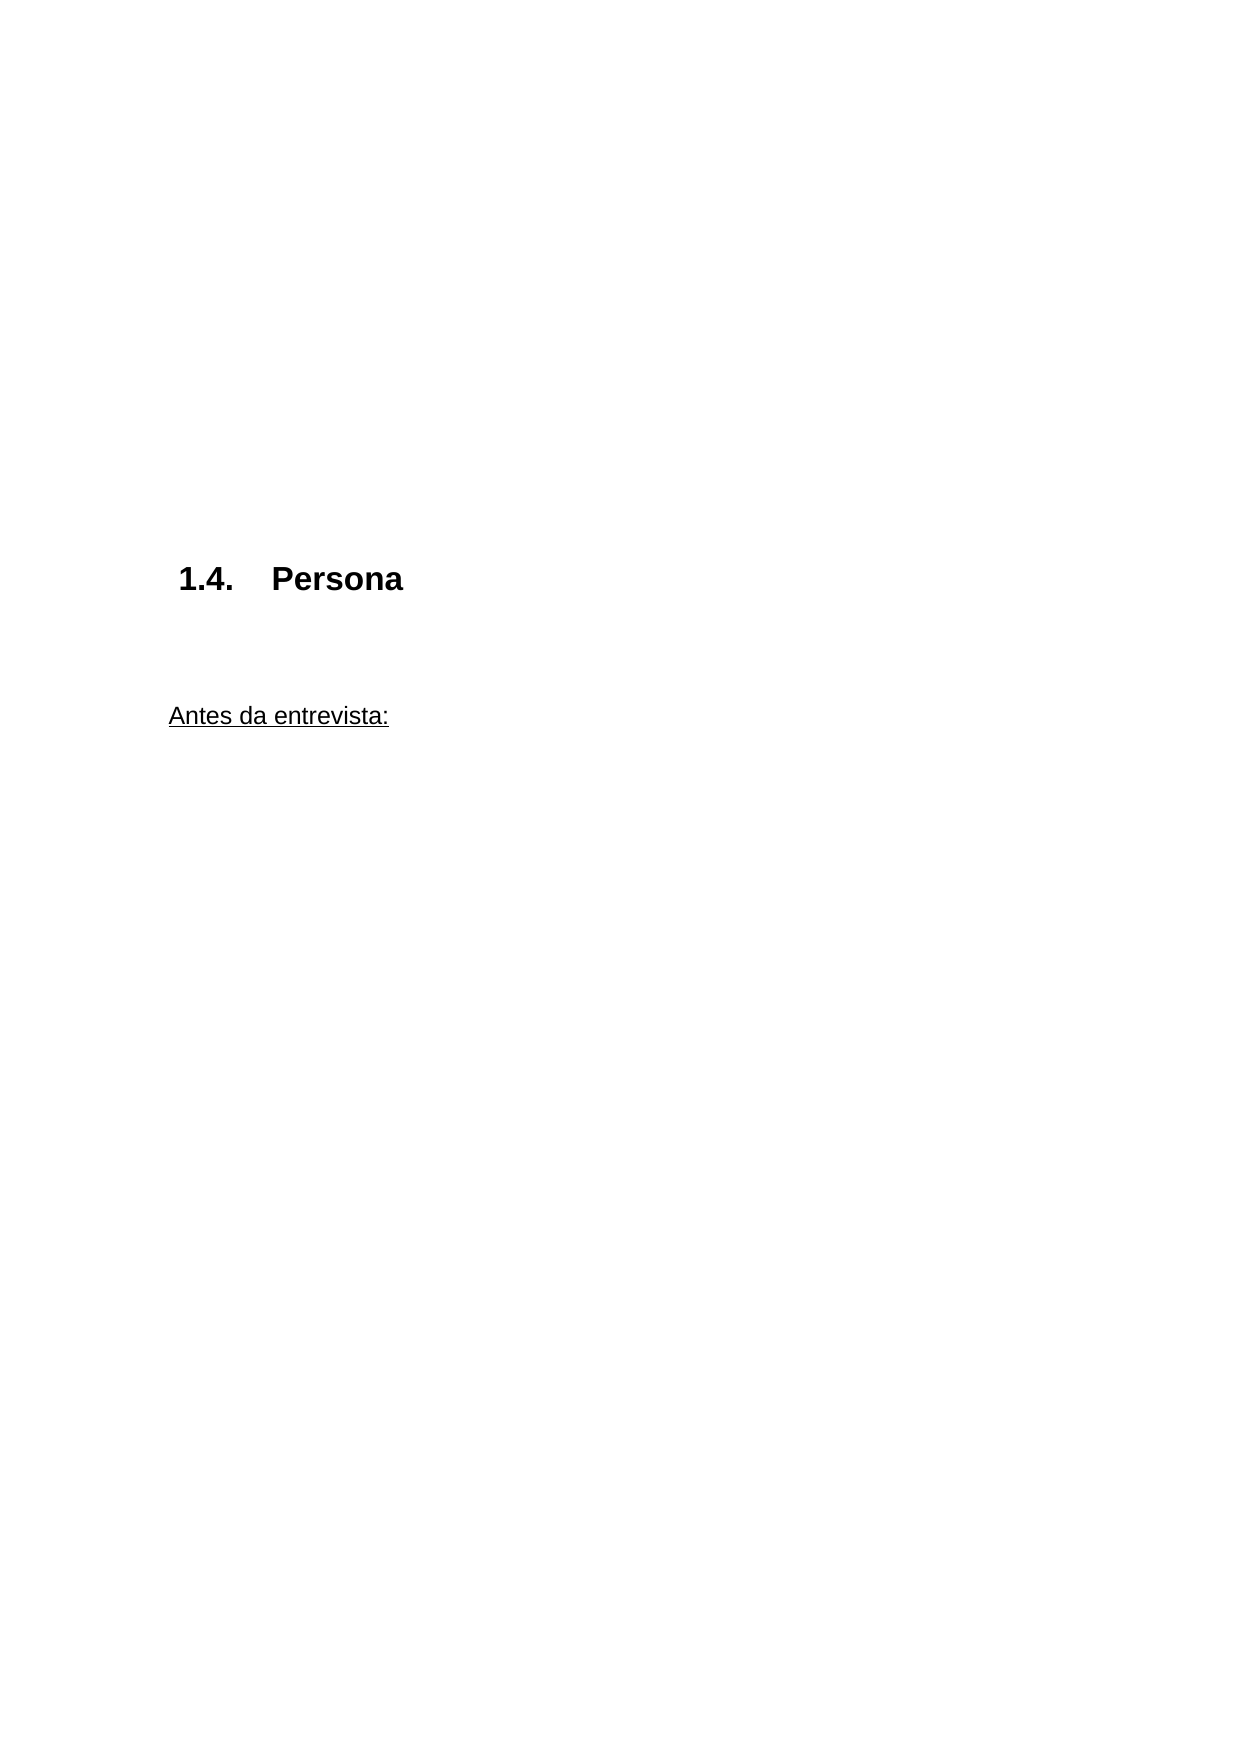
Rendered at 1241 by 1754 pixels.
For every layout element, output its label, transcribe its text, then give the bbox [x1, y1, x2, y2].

text Antes da entrevista: [168, 701, 1165, 729]
subtitle Persona [234, 559, 1165, 597]
